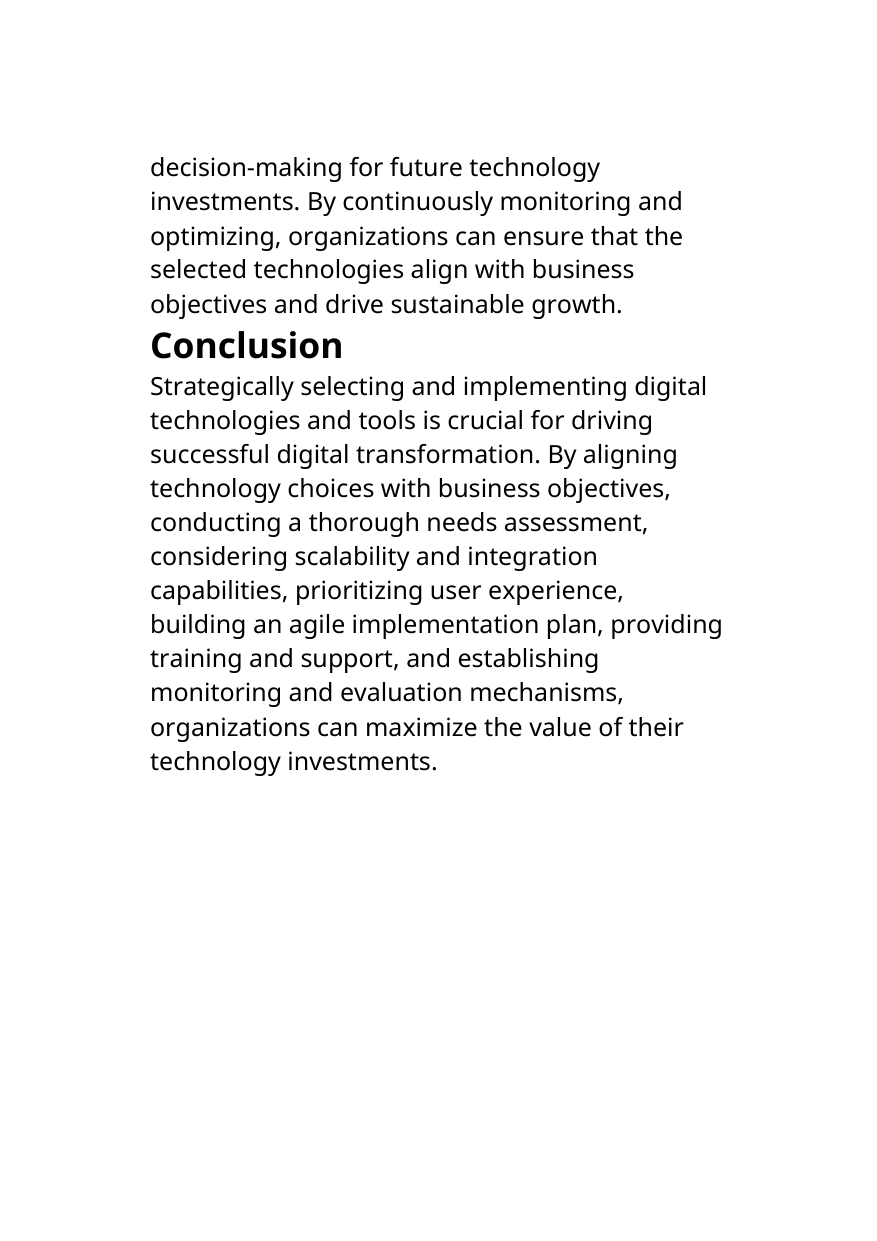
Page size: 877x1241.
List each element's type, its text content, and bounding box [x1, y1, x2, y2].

subtitle Conclusion [150, 320, 727, 368]
text Strategically selecting and implementing digital technologies and tools is crucial for driving successful digital transformation. By aligning technology choices with business objectives, conducting a thorough needs assessment, considering scalability and integration capabilities, prioritizing user experience, building an agile implementation plan, providing training and support, and establishing monitoring and evaluation mechanisms, organizations can maximize the value of their technology investments. [150, 368, 727, 777]
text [150, 150, 727, 320]
